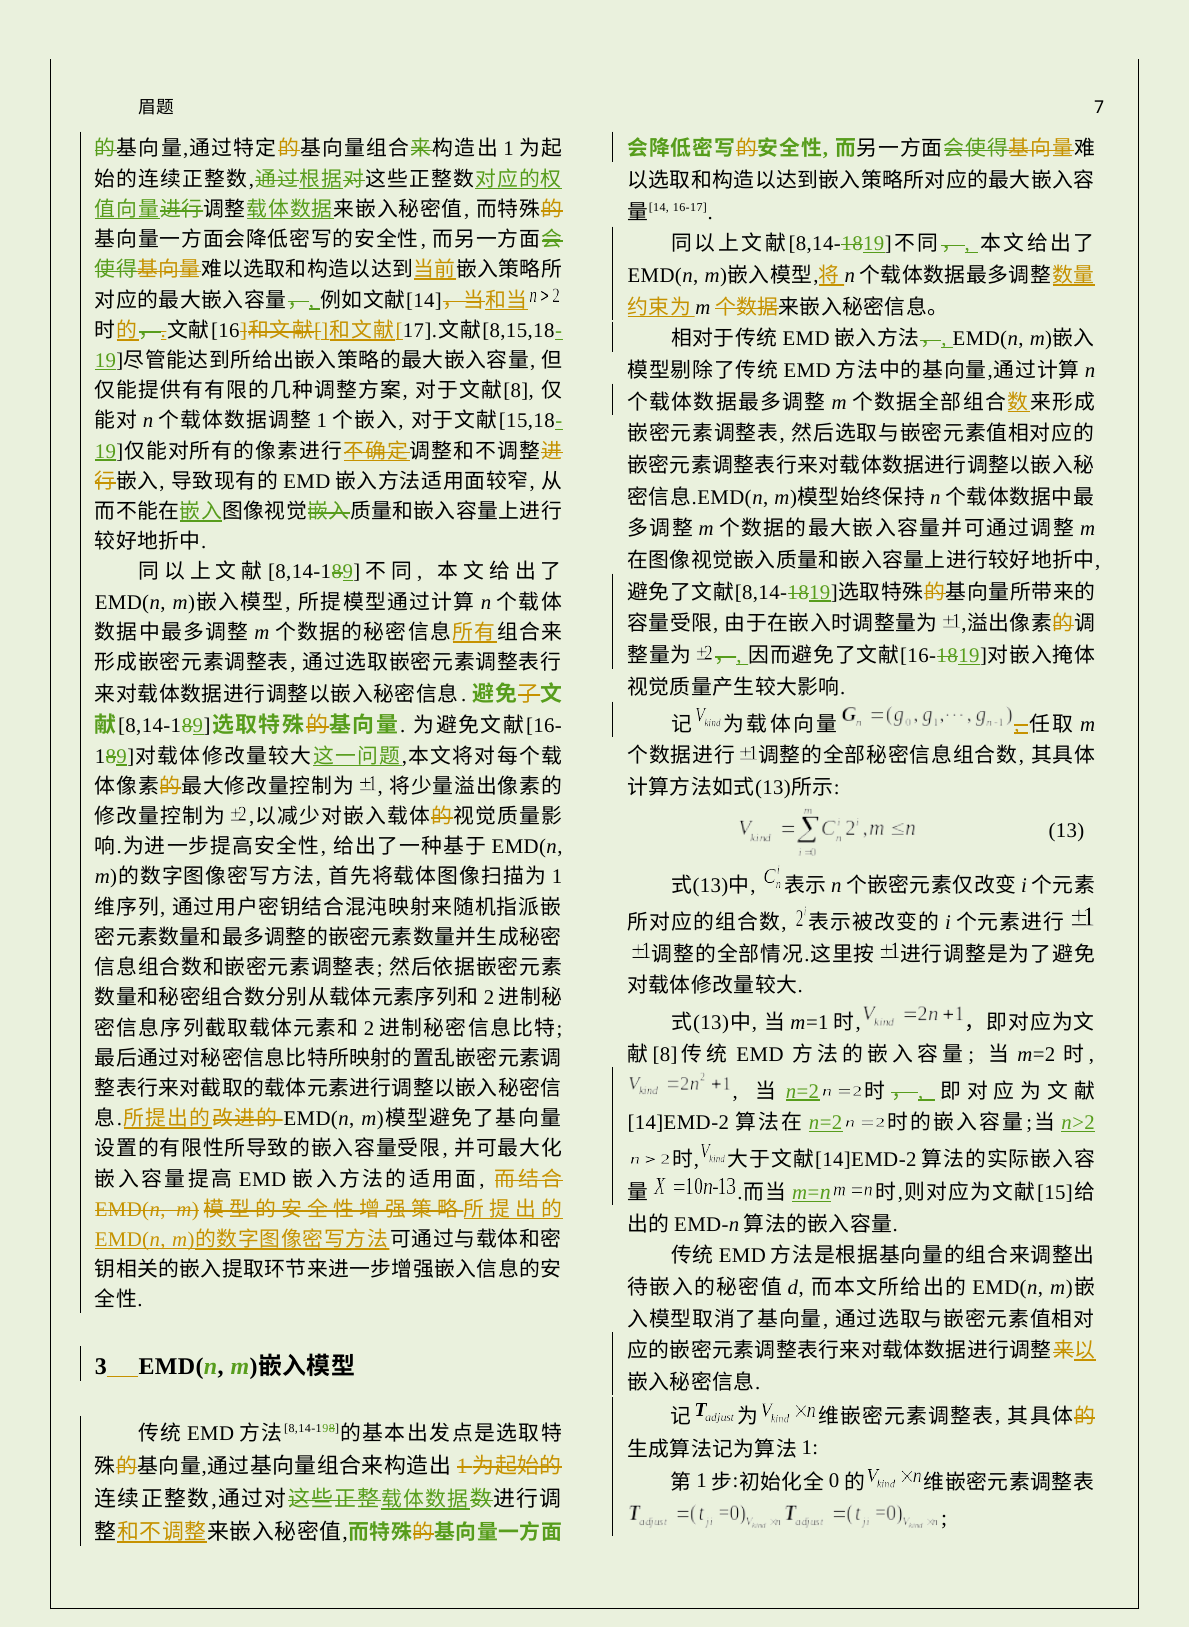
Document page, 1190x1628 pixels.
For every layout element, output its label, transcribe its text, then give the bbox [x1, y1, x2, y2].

table_header [616, 802, 1041, 860]
text 传统EMD方法是根据基向量的组合来调整出待嵌入的秘密值d, 而本文所给出的EMD(n, m)嵌入模型取消了基向量, 通过选取与嵌密元素值相对应的嵌密元素调整表行来对载体数据进行调整嵌入秘密信息. [627, 1238, 1095, 1395]
text 同以上文献[8,14-]不同本文给出了EMD(n, m)嵌入模型,n个载体数据最多调整m来嵌入秘密信息。 [627, 227, 1095, 320]
text 传统EMD方法[8,14-1]的基本出发点是选取特殊基向量,通过基向量组合来构造出连续正整数,通过对进行调整来嵌入秘密值,而特殊基向量一方面会降低密写安全性, 而另一方面难以选取和构造以达到嵌入策略所对应的最大嵌入容量[14, 16-17]. [94, 1416, 562, 1546]
text 同以上文献[8,14-1]不同, 本文给出了EMD(n, m)嵌入模型, 所提模型通过计算n个载体数据中最多调整m个数据的秘密信息组合来形成嵌密元素调整表, 通过选取嵌密元素调整表行来对载体数据进行调整以嵌入秘密信息. 避免文献[8,14-1]选取特殊基向量. 为避免文献[16-1]对载体修改量较大,本文将对每个载体像素最大修改量控制为, 将少量溢出像素的修改量控制为,以减少对嵌入载体视觉质量影响.为进一步提高安全性, 给出了一种基于EMD(n, m)的数字图像密写方法, 首先将载体图像扫描为1维序列, 通过用户密钥结合混沌映射来随机指派嵌密元素数量和最多调整的嵌密元素数量并生成秘密信息组合数和嵌密元素调整表; 然后依据嵌密元素数量和秘密组合数分别从载体元素序列和2进制秘密信息序列截取载体元素和2进制秘密信息比特; 最后通过对秘密信息比特所映射的置乱嵌密元素调整表行来对截取的载体元素进行调整以嵌入秘密信息.EMD(n, m)模型避免了基向量设置的有限性所导致的嵌入容量受限, 并可最大化嵌入容量提高EMD嵌入方法的适用面, 可通过与载体和密钥相关的嵌入提取环节来进一步增强嵌入信息的安全性. [94, 555, 562, 1313]
text 相对于传统EMD嵌入方法EMD(n, m)嵌入模型剔除了传统EMD方法中的基向量,通过计算n个载体数据最多调整m个数据全部组合来形成嵌密元素调整表, 然后选取与嵌密元素值相对应的嵌密元素调整表行来对载体数据进行调整以嵌入秘密信息.EMD(n, m)模型始终保持n个载体数据中最多调整m个数据的最大嵌入容量并可通过调整m在图像视觉嵌入质量和嵌入容量上进行较好地折中,避免了文献[8,14-]选取特殊基向量所带来的容量受限, 由于在嵌入时调整量为,溢出像素调整量为因而避免了文献[16-]对嵌入掩体视觉质量产生较大影响. [627, 322, 1095, 700]
subtitle 3EMD(n, m)嵌入模型 [94, 1346, 562, 1381]
text 记为载体向量任取m个数据进行调整的全部秘密信息组合数, 其具体计算方法如式(13)所示: [627, 702, 1095, 800]
text 传统EMD方法[8,14-1]的基本出发点是选取特殊基向量,通过基向量组合来构造出连续正整数,通过对进行调整来嵌入秘密值,而特殊基向量一方面会降低密写安全性, 而另一方面难以选取和构造以达到嵌入策略所对应的最大嵌入容量[14, 16-17]. [627, 132, 1095, 225]
text 记为维嵌密元素调整表, 其具体生成算法记为算法1: [627, 1397, 1095, 1462]
text 式(13)中, 当m=1时,，即对应为文献[8]传统EMD方法的嵌入容量; 当m=2时, , 当时即对应为文献[14]EMD-2算法在时的嵌入容量;当时,大于文献[14]EMD-2算法的实际嵌入容量.而当时,则对应为文献[15]给出的EMD-n算法的嵌入容量. [627, 1000, 1095, 1237]
table_header (13) [1041, 802, 1106, 860]
text 第1步:初始化全0的维嵌密元素调整表; [627, 1462, 1095, 1536]
text 式(13)中, 表示n个嵌密元素仅改变i个元素所对应的组合数, 表示被改变的i个元素进行调整的全部情况.这里按进行调整是为了避免对载体修改量较大. [627, 860, 1095, 999]
